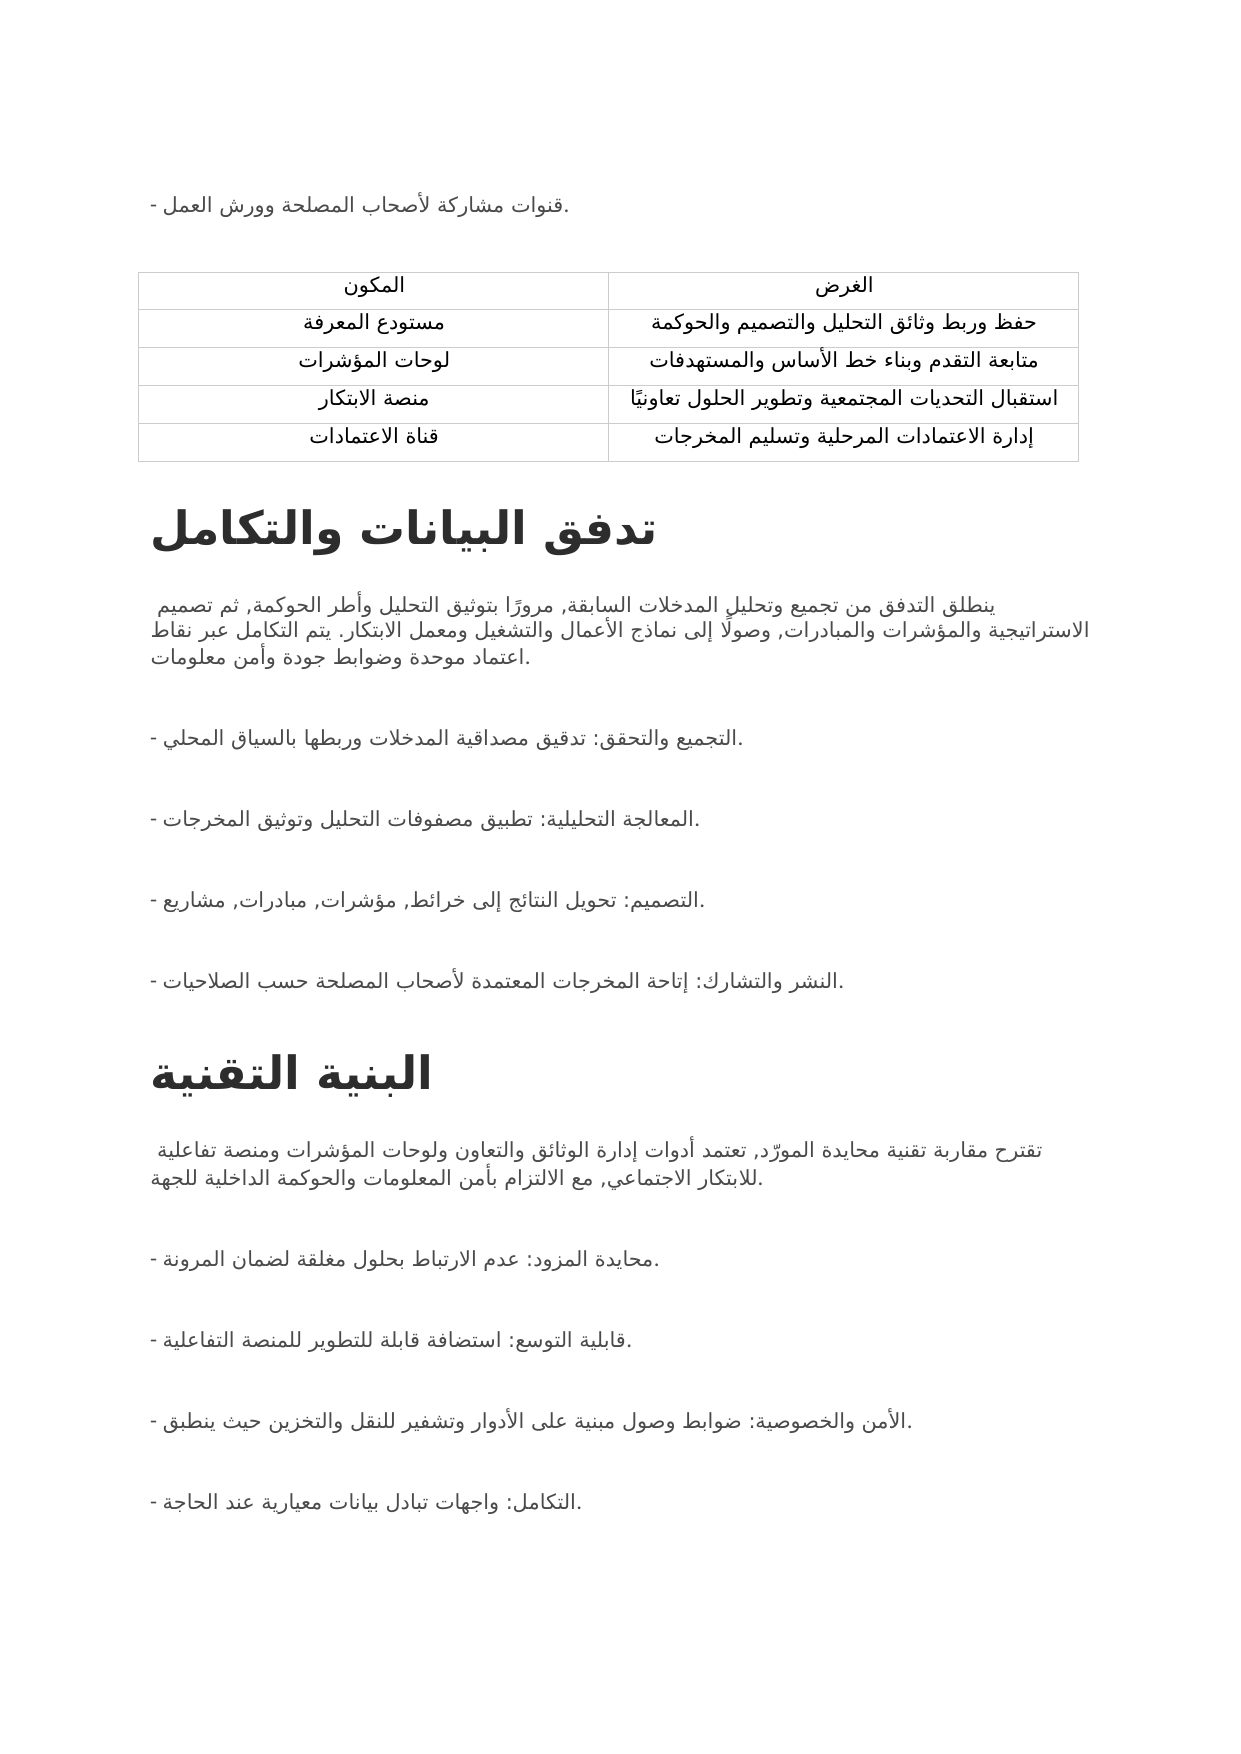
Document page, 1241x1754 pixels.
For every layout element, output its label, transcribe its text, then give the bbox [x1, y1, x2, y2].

table_header الغرض [609, 273, 1078, 309]
table_cell لوحات المؤشرات [139, 348, 608, 385]
text - المعالجة التحليلية: تطبيق مصفوفات التحليل وتوثيق المخرجات. [150, 804, 1090, 832]
table_cell مستودع المعرفة [139, 310, 608, 347]
text - محايدة المزود: عدم الارتباط بحلول مغلقة لضمان المرونة. [150, 1244, 1090, 1272]
text - الأمن والخصوصية: ضوابط وصول مبنية على الأدوار وتشفير للنقل والتخزين حيث ينطبق. [150, 1406, 1090, 1434]
subtitle تدفق البيانات والتكامل [150, 502, 1090, 556]
text ينطلق التدفق من تجميع وتحليل المدخلات السابقة, مرورًا بتوثيق التحليل وأطر الحوكمة, ثم تصميم الاستراتيجية والمؤشرات والمبادرات, وصولًا إلى نماذج الأعمال والتشغيل ومعمل الابتكار. يتم التكامل عبر نقاط اعتماد موحدة وضوابط جودة وأمن معلومات. [150, 593, 1090, 670]
table_cell إدارة الاعتمادات المرحلية وتسليم المخرجات [609, 424, 1078, 461]
subtitle البنية التقنية [150, 1047, 1090, 1101]
text - النشر والتشارك: إتاحة المخرجات المعتمدة لأصحاب المصلحة حسب الصلاحيات. [150, 966, 1090, 994]
table_cell متابعة التقدم وبناء خط الأساس والمستهدفات [609, 348, 1078, 385]
table_header المكون [139, 273, 608, 309]
text تقترح مقاربة تقنية محايدة المورّد, تعتمد أدوات إدارة الوثائق والتعاون ولوحات المؤشرات ومنصة تفاعلية للابتكار الاجتماعي, مع الالتزام بأمن المعلومات والحوكمة الداخلية للجهة. [150, 1138, 1090, 1191]
table_cell قناة الاعتمادات [139, 424, 608, 461]
text - التجميع والتحقق: تدقيق مصداقية المدخلات وربطها بالسياق المحلي. [150, 723, 1090, 751]
text - قنوات مشاركة لأصحاب المصلحة وورش العمل. [150, 191, 1090, 218]
table_cell حفظ وربط وثائق التحليل والتصميم والحوكمة [609, 310, 1078, 347]
text - التصميم: تحويل النتائج إلى خرائط, مؤشرات, مبادرات, مشاريع. [150, 885, 1090, 913]
table_cell منصة الابتكار [139, 386, 608, 423]
table_cell استقبال التحديات المجتمعية وتطوير الحلول تعاونيًا [609, 386, 1078, 423]
text - التكامل: واجهات تبادل بيانات معيارية عند الحاجة. [150, 1487, 1090, 1515]
text - قابلية التوسع: استضافة قابلة للتطوير للمنصة التفاعلية. [150, 1325, 1090, 1353]
